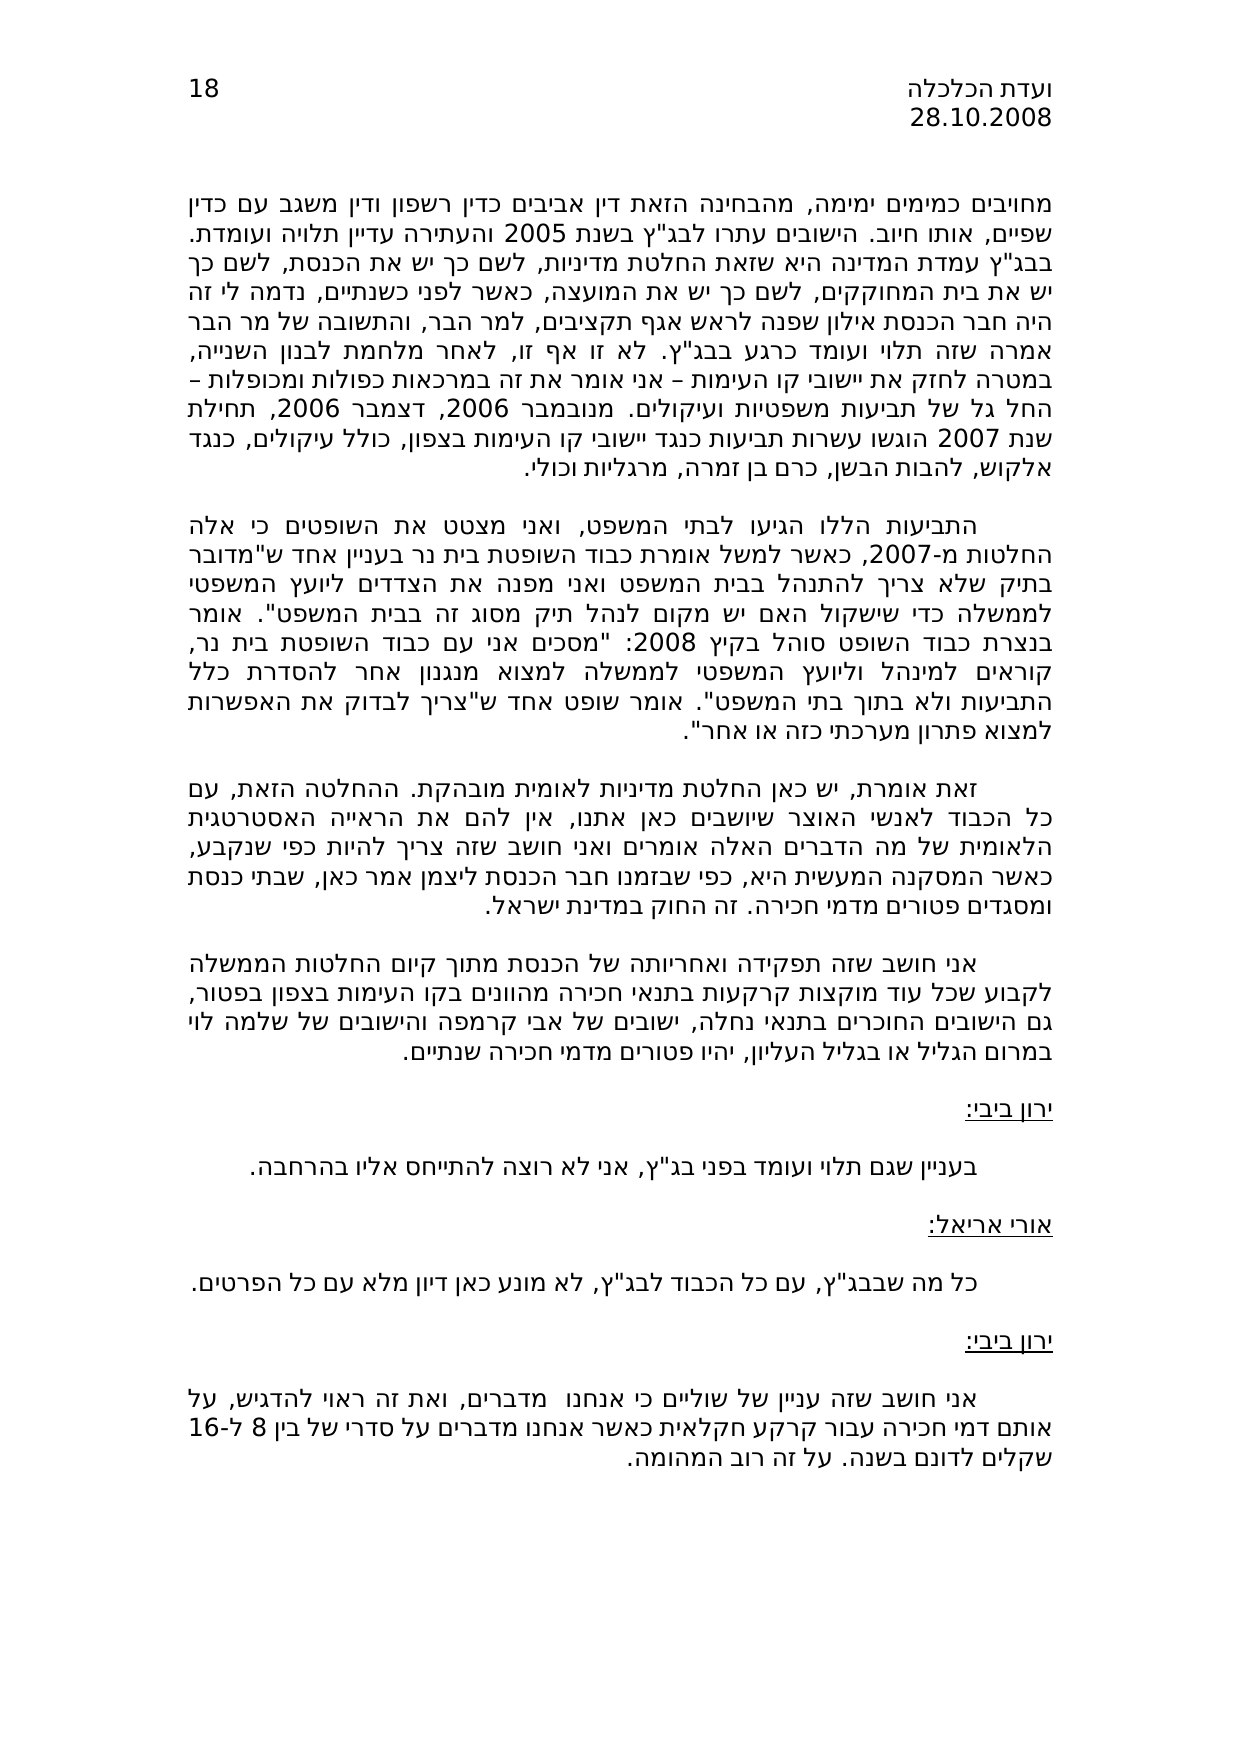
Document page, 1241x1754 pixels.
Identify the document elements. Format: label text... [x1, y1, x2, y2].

text אני חושב שזה תפקידה ואחריותה של הכנסת מתוך קיום החלטות הממשלה לקבוע שכל עוד מוקצות קרקעות בתנאי חכירה מהוונים בקו העימות בצפון בפטור, גם הישובים החוכרים בתנאי נחלה, ישובים של אבי קרמפה והישובים של שלמה לוי במרום הגליל או בגליל העליון, יהיו פטורים מדמי חכירה שנתיים. [187, 949, 1053, 1066]
text כל מה שבבג"ץ, עם כל הכבוד לבג"ץ, לא מונע כאן דיון מלא עם כל הפרטים. [187, 1268, 1053, 1297]
text התביעות הללו הגיעו לבתי המשפט, ואני מצטט את השופטים כי אלה החלטות מ-2007, כאשר למשל אומרת כבוד השופטת בית נר בעניין אחד ש"מדובר בתיק שלא צריך להתנהל בבית המשפט ואני מפנה את הצדדים ליועץ המשפטי לממשלה כדי שישקול האם יש מקום לנהל תיק מסוג זה בבית המשפט". אומר בנצרת כבוד השופט סוהל בקיץ 2008: "מסכים אני עם כבוד השופטת בית נר, קוראים למינהל וליועץ המשפטי לממשלה למצוא מנגנון אחר להסדרת כלל התביעות ולא בתוך בתי המשפט". אומר שופט אחד ש"צריך לבדוק את האפשרות למצוא פתרון מערכתי כזה או אחר". [187, 511, 1053, 745]
text זאת אומרת, יש כאן החלטת מדיניות לאומית מובהקת. ההחלטה הזאת, עם כל הכבוד לאנשי האוצר שיושבים כאן אתנו, אין להם את הראייה האסטרטגית הלאומית של מה הדברים האלה אומרים ואני חושב שזה צריך להיות כפי שנקבע, כאשר המסקנה המעשית היא, כפי שבזמנו חבר הכנסת ליצמן אמר כאן, שבתי כנסת ומסגדים פטורים מדמי חכירה. זה החוק במדינת ישראל. [187, 774, 1053, 920]
text אני חושב שזה עניין של שוליים כי אנחנו מדברים, ואת זה ראוי להדגיש, על אותם דמי חכירה עבור קרקע חקלאית כאשר אנחנו מדברים על סדרי של בין 8 ל-16 שקלים לדונם בשנה. על זה רוב המהומה. [187, 1384, 1053, 1472]
text ירון ביבי: [187, 1094, 1053, 1124]
text ירון ביבי: [187, 1326, 1053, 1355]
text בעניין שגם תלוי ועומד בפני בג"ץ, אני לא רוצה להתייחס אליו בהרחבה. [187, 1152, 1053, 1182]
text אורי אריאל: [187, 1210, 1053, 1239]
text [187, 189, 1053, 482]
